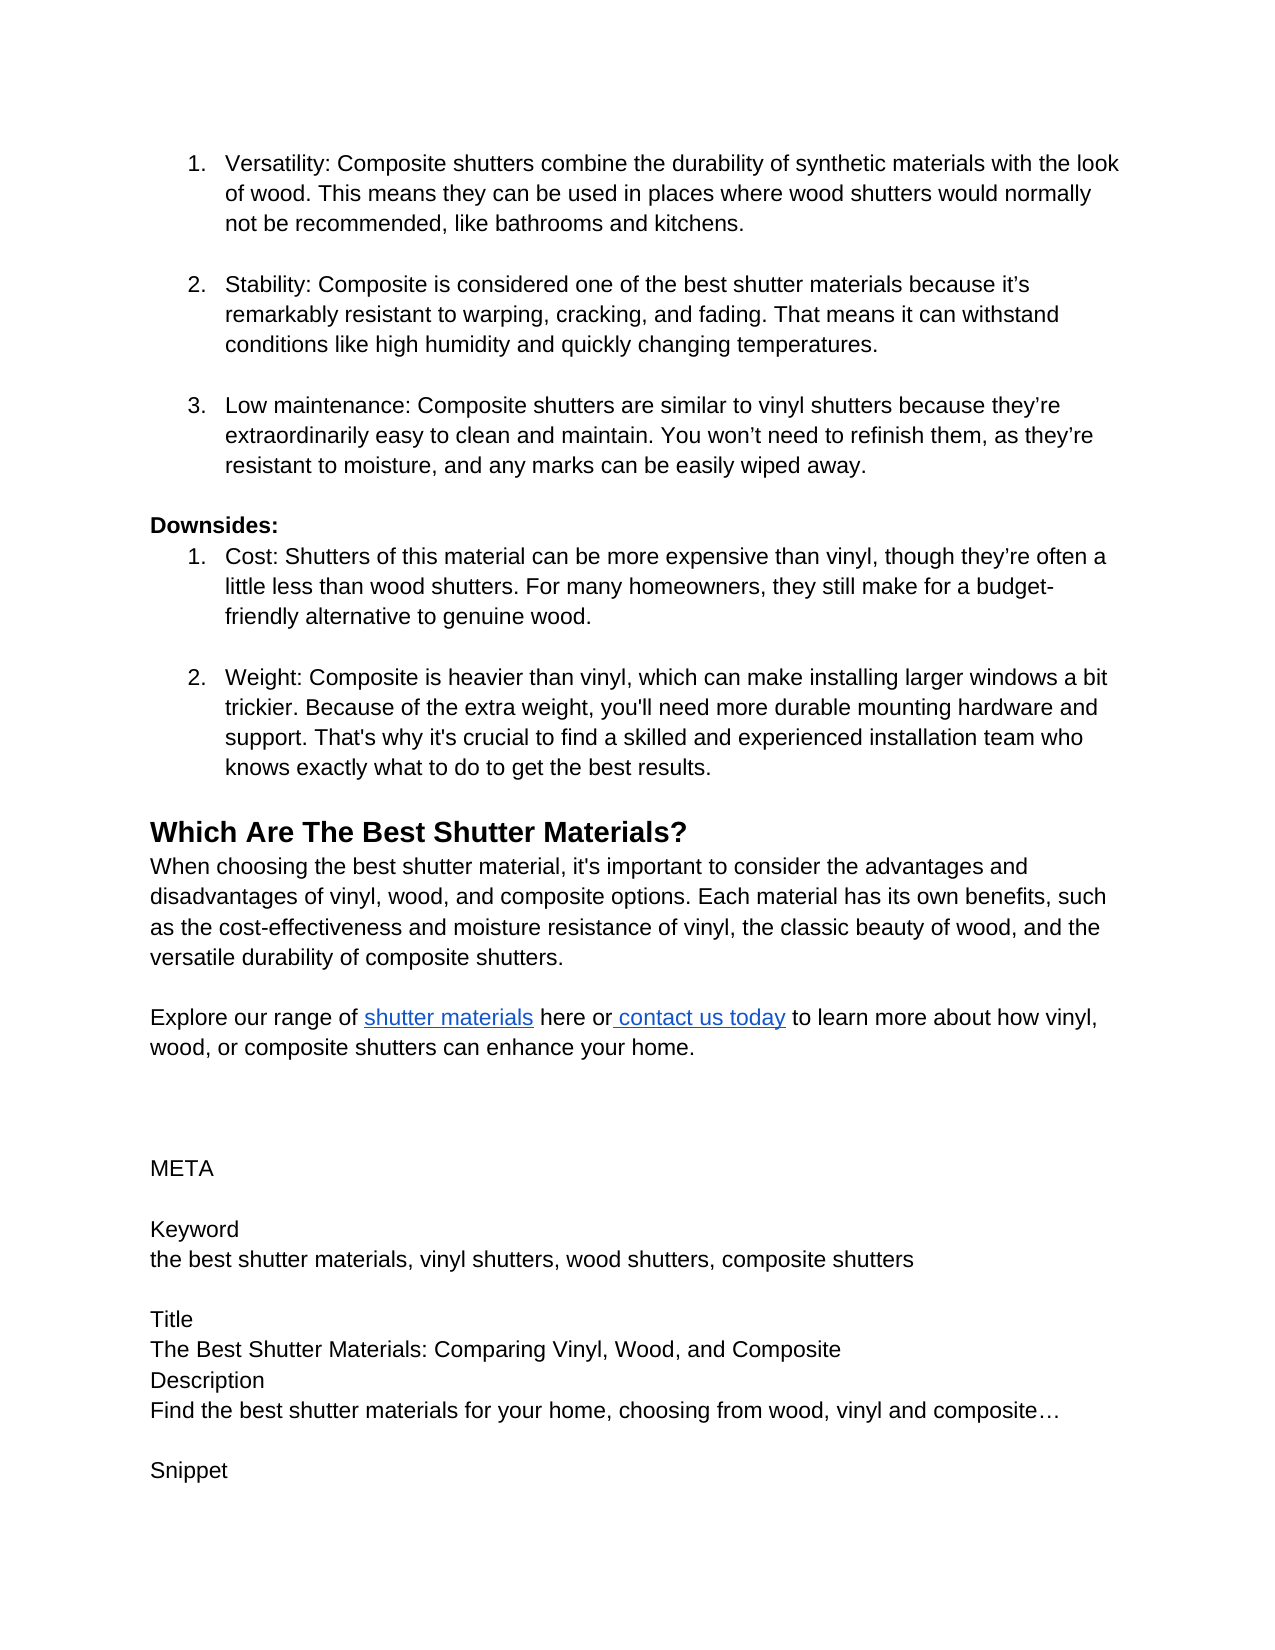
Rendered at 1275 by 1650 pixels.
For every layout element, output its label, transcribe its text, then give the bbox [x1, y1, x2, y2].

text Description [150, 1367, 1125, 1393]
text Downsides: [150, 512, 1125, 539]
list Versatility: Composite shutters combine the durability of synthetic materials with the look of wood. This means they can be used in places where wood shutters would normally not be recommended, like bathrooms and kitchens. [187, 150, 1125, 237]
text When choosing the best shutter material, it's important to consider the advantages and disadvantages of vinyl, wood, and composite options. Each material has its own benefits, such as the cost-effectiveness and moisture resistance of vinyl, the classic beauty of wood, and the versatile durability of composite shutters. [150, 853, 1125, 1000]
text Keyword [150, 1216, 1125, 1242]
text Which Are The Best Shutter Materials? [150, 814, 1125, 848]
text Explore our range of shutter materials here or contact us today to learn more about how vinyl, wood, or composite shutters can enhance your home. [150, 1004, 1125, 1061]
list Cost: Shutters of this material can be more expensive than vinyl, though they’re often a little less than wood shutters. For many homeowners, they still make for a budget-friendly alternative to genuine wood. [187, 543, 1125, 629]
text Snippet [150, 1457, 1125, 1484]
text Find the best shutter materials for your home, choosing from wood, vinyl and composite… [150, 1397, 1125, 1423]
text META [150, 1155, 1125, 1182]
list Stability: Composite is considered one of the best shutter materials because it’s remarkably resistant to warping, cracking, and fading. That means it can withstand conditions like high humidity and quickly changing temperatures. [187, 271, 1125, 358]
list Low maintenance: Composite shutters are similar to vinyl shutters because they’re extraordinarily easy to clean and maintain. You won’t need to refinish them, as they’re resistant to moisture, and any marks can be easily wiped away. [187, 392, 1125, 478]
text Title [150, 1306, 1125, 1333]
text the best shutter materials, vinyl shutters, wood shutters, composite shutters [150, 1246, 1125, 1272]
text The Best Shutter Materials: Comparing Vinyl, Wood, and Composite [150, 1336, 1125, 1363]
list Weight: Composite is heavier than vinyl, which can make installing larger windows a bit trickier. Because of the extra weight, you'll need more durable mounting hardware and support. That's why it's crucial to find a skilled and experienced installation team who knows exactly what to do to get the best results. [187, 663, 1125, 781]
